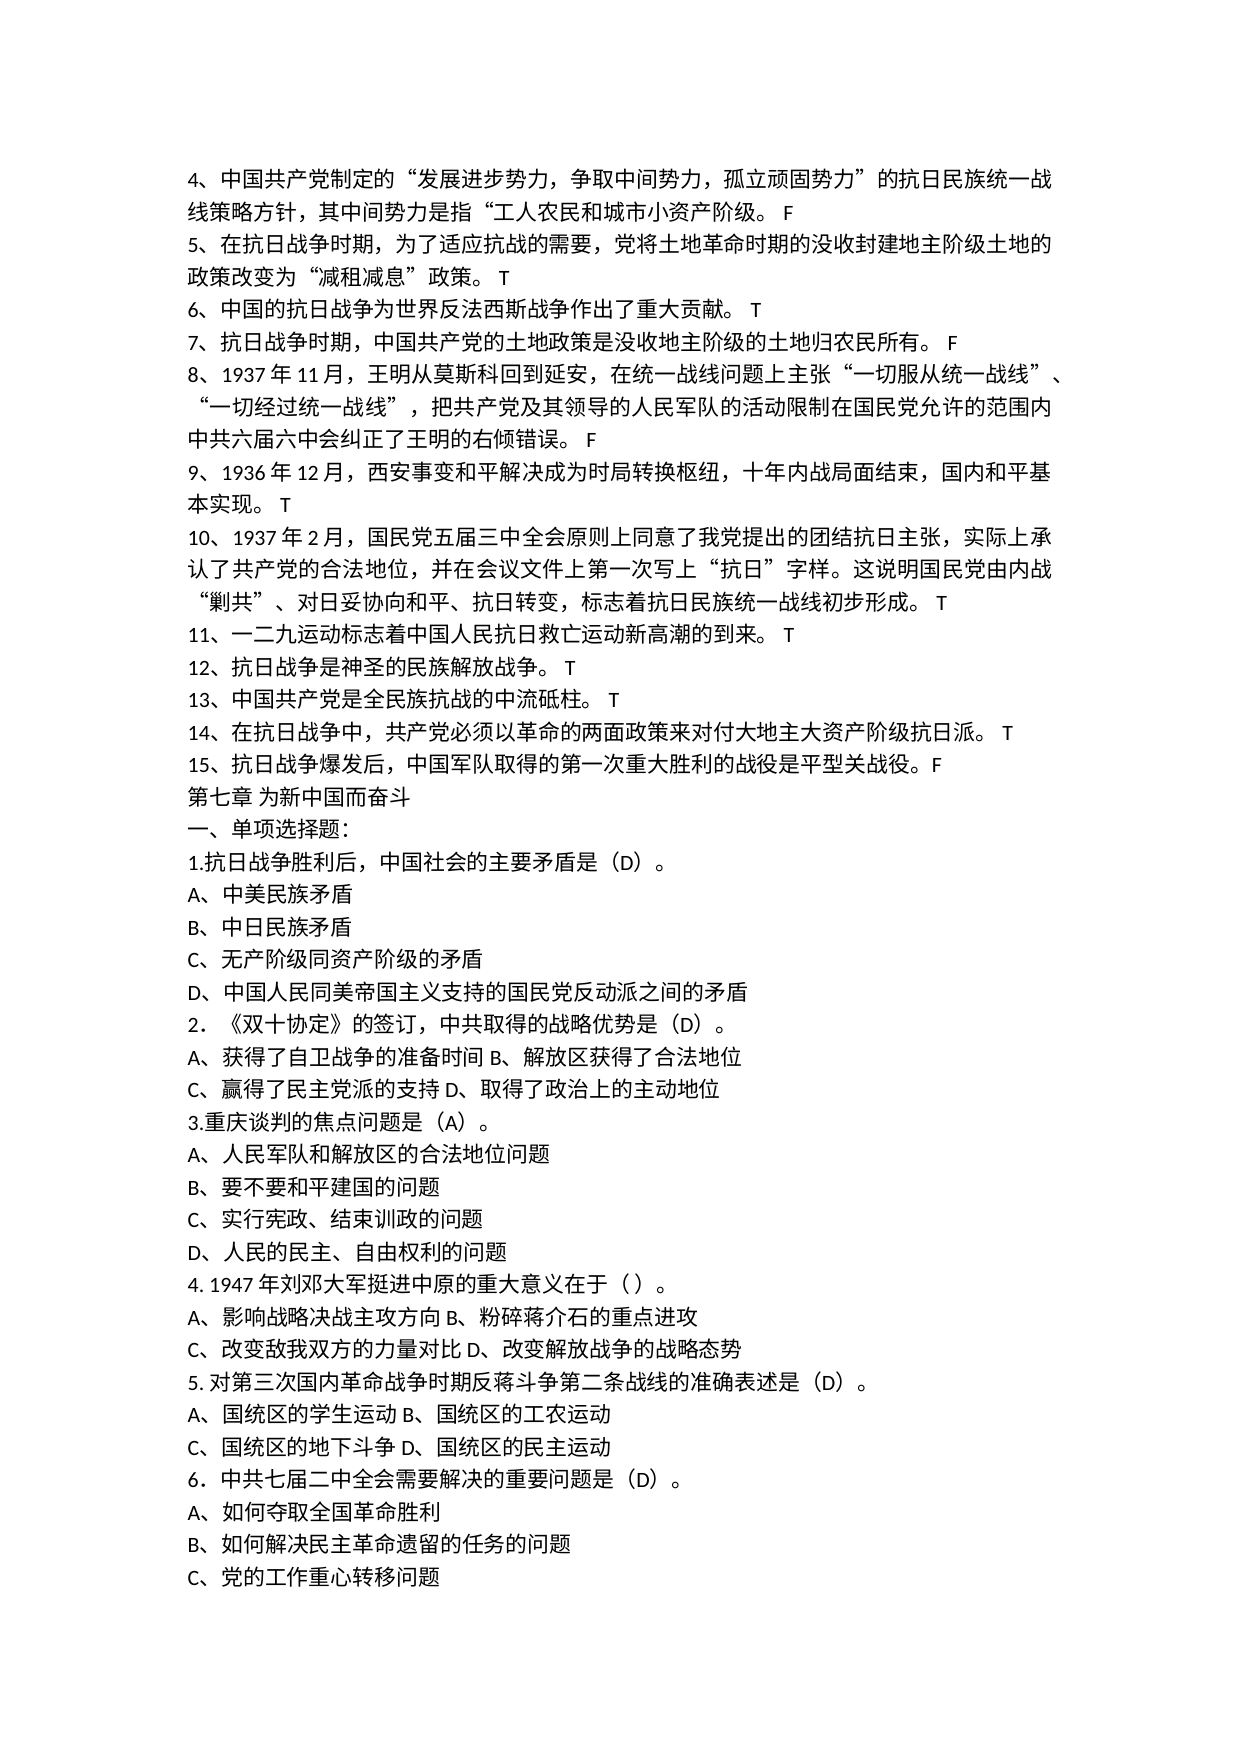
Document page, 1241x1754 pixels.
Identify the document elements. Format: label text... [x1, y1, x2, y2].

text 12、抗日战争是神圣的民族解放战争。 T [187, 649, 1053, 682]
text C、实行宪政、结束训政的问题 [187, 1202, 1053, 1234]
text A、如何夺取全国革命胜利 [187, 1494, 1053, 1527]
text 10、1937年2月，国民党五届三中全会原则上同意了我党提出的团结抗日主张，实际上承认了共产党的合法地位，并在会议文件上第一次写上“抗日”字样。这说明国民党由内战“剿共”、对日妥协向和平、抗日转变，标志着抗日民族统一战线初步形成。 T [187, 519, 1053, 617]
text 4、中国共产党制定的“发展进步势力，争取中间势力，孤立顽固势力”的抗日民族统一战线策略方针，其中间势力是指“工人农民和城市小资产阶级。 F [187, 162, 1053, 227]
text 第七章 为新中国而奋斗 [187, 779, 1053, 812]
text A、国统区的学生运动 B、国统区的工农运动 [187, 1397, 1053, 1429]
text B、如何解决民主革命遗留的任务的问题 [187, 1527, 1053, 1559]
text 5. 对第三次国内革命战争时期反蒋斗争第二条战线的准确表述是（D）。 [187, 1364, 1053, 1397]
text 7、抗日战争时期，中国共产党的土地政策是没收地主阶级的土地归农民所有。 F [187, 324, 1053, 357]
text C、党的工作重心转移问题 [187, 1559, 1053, 1592]
text 4. 1947年刘邓大军挺进中原的重大意义在于（ ）。 [187, 1267, 1053, 1299]
text C、无产阶级同资产阶级的矛盾 [187, 942, 1053, 974]
text C、改变敌我双方的力量对比 D、改变解放战争的战略态势 [187, 1332, 1053, 1364]
text 3.重庆谈判的焦点问题是（A）。 [187, 1104, 1053, 1137]
text C、赢得了民主党派的支持 D、取得了政治上的主动地位 [187, 1072, 1053, 1104]
text B、中日民族矛盾 [187, 909, 1053, 942]
text A、获得了自卫战争的准备时间 B、解放区获得了合法地位 [187, 1039, 1053, 1072]
text 14、在抗日战争中，共产党必须以革命的两面政策来对付大地主大资产阶级抗日派。 T [187, 714, 1053, 747]
text 11、一二九运动标志着中国人民抗日救亡运动新高潮的到来。 T [187, 617, 1053, 649]
text D、中国人民同美帝国主义支持的国民党反动派之间的矛盾 [187, 974, 1053, 1007]
text 9、1936年12月，西安事变和平解决成为时局转换枢纽，十年内战局面结束，国内和平基本实现。 T [187, 454, 1053, 519]
text B、要不要和平建国的问题 [187, 1169, 1053, 1202]
text D、人民的民主、自由权利的问题 [187, 1234, 1053, 1267]
text 6、中国的抗日战争为世界反法西斯战争作出了重大贡献。 T [187, 292, 1053, 324]
text 5、在抗日战争时期，为了适应抗战的需要，党将土地革命时期的没收封建地主阶级土地的政策改变为“减租减息”政策。 T [187, 227, 1053, 292]
text 一、单项选择题： [187, 812, 1053, 844]
text A、影响战略决战主攻方向 B、粉碎蒋介石的重点进攻 [187, 1299, 1053, 1332]
text 13、中国共产党是全民族抗战的中流砥柱。 T [187, 682, 1053, 714]
text 2．《双十协定》的签订，中共取得的战略优势是（D）。 [187, 1007, 1053, 1039]
text 1.抗日战争胜利后，中国社会的主要矛盾是（D）。 [187, 844, 1053, 877]
text 6．中共七届二中全会需要解决的重要问题是（D）。 [187, 1462, 1053, 1494]
text 8、1937年11月，王明从莫斯科回到延安，在统一战线问题上主张“一切服从统一战线”、“一切经过统一战线”，把共产党及其领导的人民军队的活动限制在国民党允许的范围内，中共六届六中会纠正了王明的右倾错误。 F [187, 357, 1053, 454]
text A、人民军队和解放区的合法地位问题 [187, 1137, 1053, 1169]
text A、中美民族矛盾 [187, 877, 1053, 909]
text C、国统区的地下斗争 D、国统区的民主运动 [187, 1429, 1053, 1462]
text 15、抗日战争爆发后，中国军队取得的第一次重大胜利的战役是平型关战役。F [187, 747, 1053, 779]
